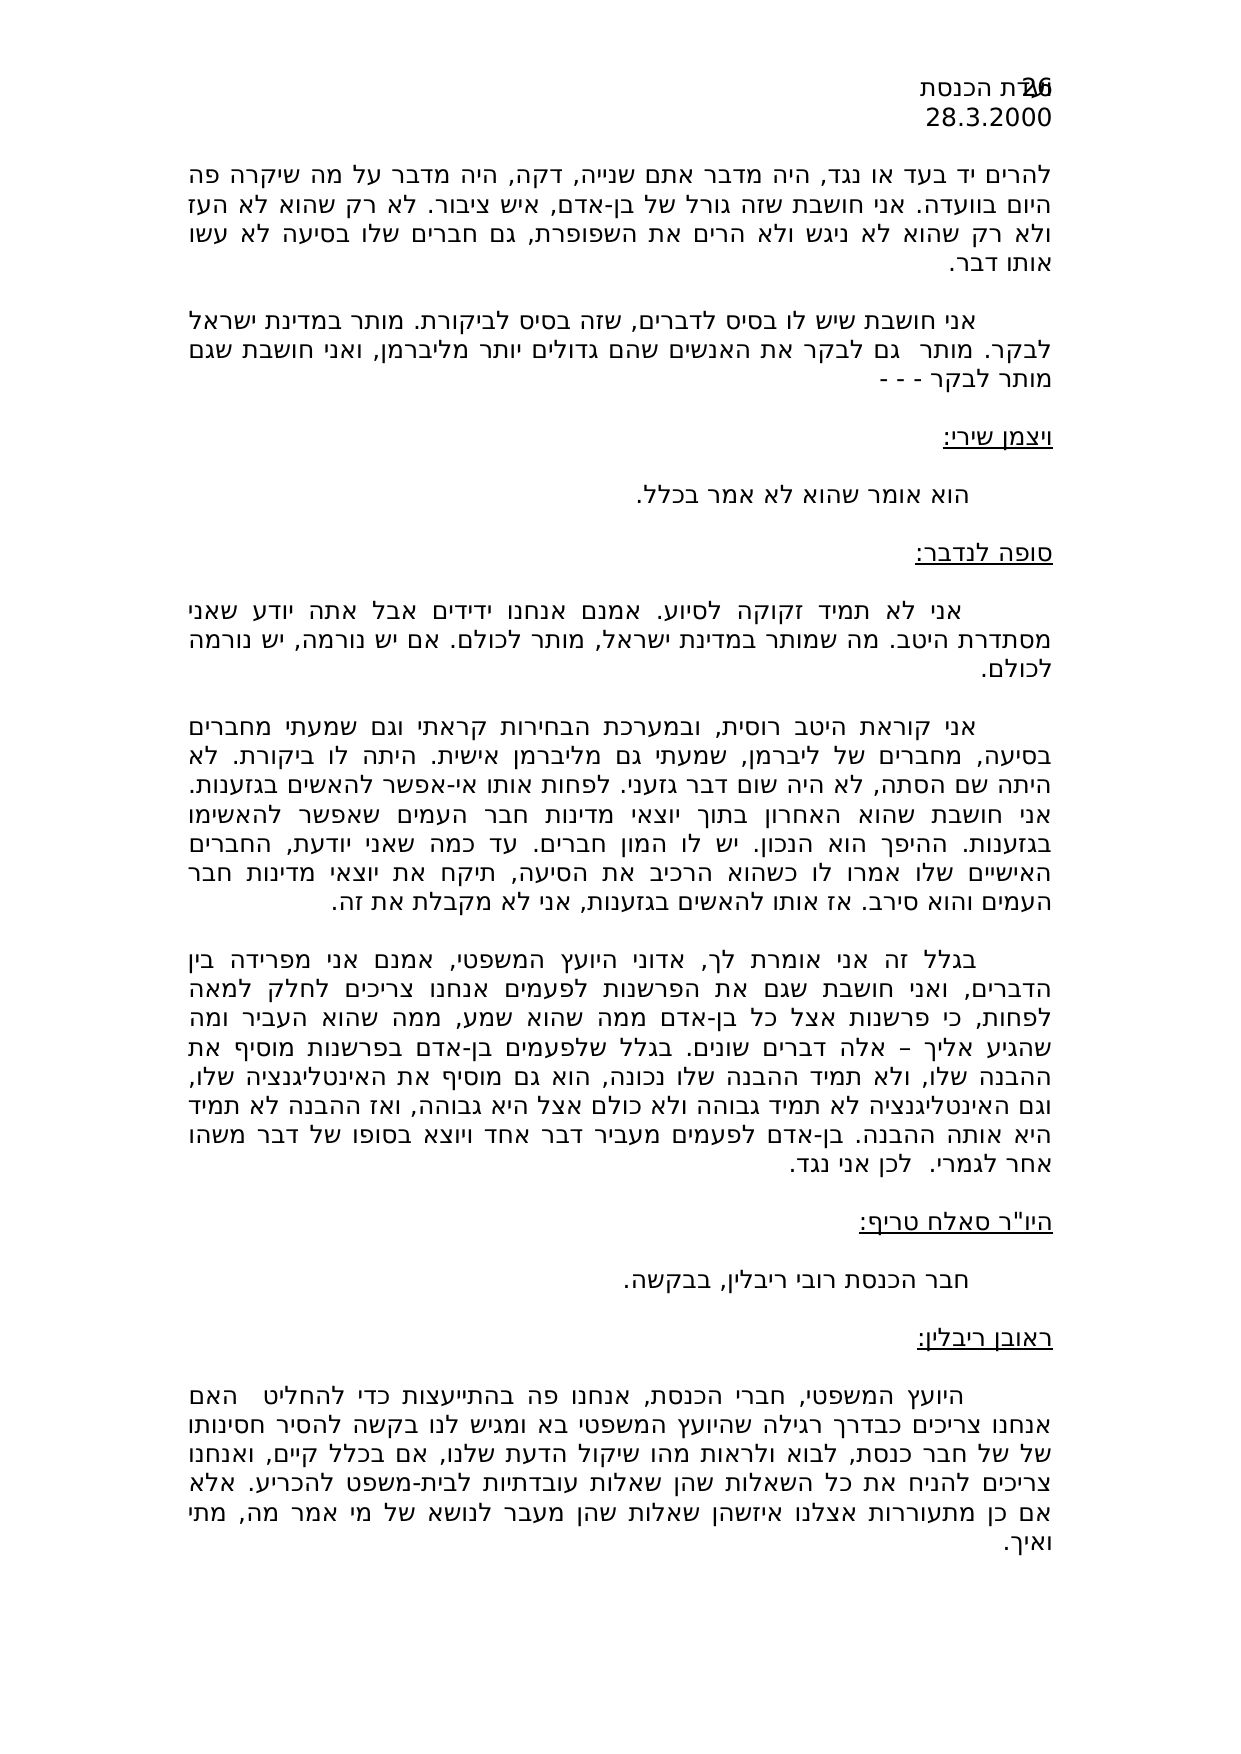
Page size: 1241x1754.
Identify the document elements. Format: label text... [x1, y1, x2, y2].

text סופה לנדבר: [187, 538, 1053, 567]
text ראובן ריבלין: [187, 1323, 1053, 1352]
text חבר הכנסת רובי ריבלין, בבקשה. [187, 1265, 1053, 1294]
text אני לא תמיד זקוקה לסיוע. אמנם אנחנו ידידים אבל אתה יודע שאני מסתדרת היטב. מה שמותר במדינת ישראל, מותר לכולם. אם יש נורמה, יש נורמה לכולם. [187, 596, 1053, 683]
text היועץ המשפטי, חברי הכנסת, אנחנו פה בהתייעצות כדי להחליט האם אנחנו צריכים כבדרך רגילה שהיועץ המשפטי בא ומגיש לנו בקשה להסיר חסינותו של של חבר כנסת, לבוא ולראות מהו שיקול הדעת שלנו, אם בכלל קיים, ואנחנו צריכים להניח את כל השאלות שהן שאלות עובדתיות לבית-משפט להכריע. אלא אם כן מתעוררות אצלנו איזשהן שאלות שהן מעבר לנושא של מי אמר מה, מתי ואיך. [187, 1381, 1053, 1556]
text הוא אומר שהוא לא אמר בכלל. [187, 480, 1053, 509]
text אני קוראת היטב רוסית, ובמערכת הבחירות קראתי וגם שמעתי מחברים בסיעה, מחברים של ליברמן, שמעתי גם מליברמן אישית. היתה לו ביקורת. לא היתה שם הסתה, לא היה שום דבר גזעני. לפחות אותו אי-אפשר להאשים בגזענות. אני חושבת שהוא האחרון בתוך יוצאי מדינות חבר העמים שאפשר להאשימו בגזענות. ההיפך הוא הנכון. יש לו המון חברים. עד כמה שאני יודעת, החברים האישיים שלו אמרו לו כשהוא הרכיב את הסיעה, תיקח את יוצאי מדינות חבר העמים והוא סירב. אז אותו להאשים בגזענות, אני לא מקבלת את זה. [187, 712, 1053, 916]
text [187, 161, 1053, 277]
text היו"ר סאלח טריף: [187, 1207, 1053, 1236]
text ויצמן שירי: [187, 422, 1053, 451]
text אני חושבת שיש לו בסיס לדברים, שזה בסיס לביקורת. מותר במדינת ישראל לבקר. מותר גם לבקר את האנשים שהם גדולים יותר מליברמן, ואני חושבת שגם מותר לבקר - - - [187, 306, 1053, 393]
text בגלל זה אני אומרת לך, אדוני היועץ המשפטי, אמנם אני מפרידה בין הדברים, ואני חושבת שגם את הפרשנות לפעמים אנחנו צריכים לחלק למאה לפחות, כי פרשנות אצל כל בן-אדם ממה שהוא שמע, ממה שהוא העביר ומה שהגיע אליך – אלה דברים שונים. בגלל שלפעמים בן-אדם בפרשנות מוסיף את ההבנה שלו, ולא תמיד ההבנה שלו נכונה, הוא גם מוסיף את האינטליגנציה שלו, וגם האינטליגנציה לא תמיד גבוהה ולא כולם אצל היא גבוהה, ואז ההבנה לא תמיד היא אותה ההבנה. בן-אדם לפעמים מעביר דבר אחד ויוצא בסופו של דבר משהו אחר לגמרי. לכן אני נגד. [187, 945, 1053, 1178]
